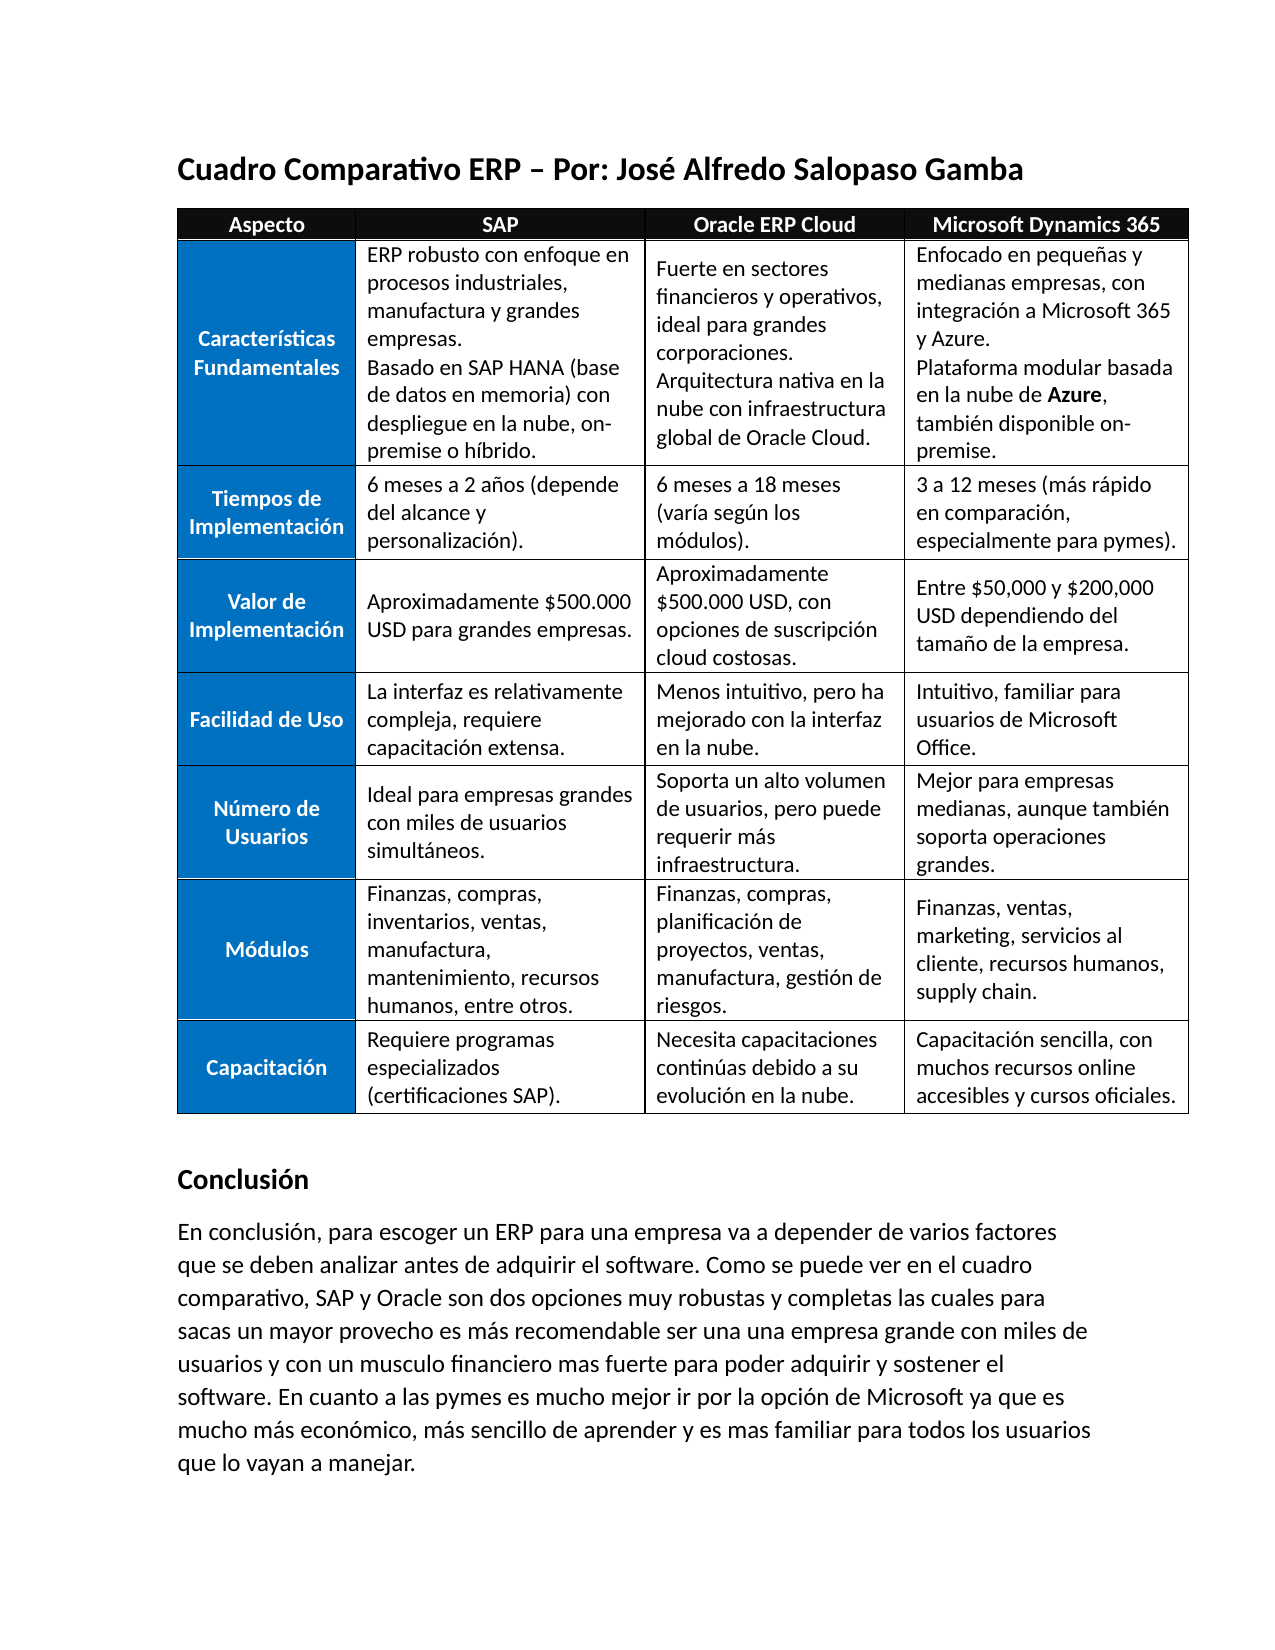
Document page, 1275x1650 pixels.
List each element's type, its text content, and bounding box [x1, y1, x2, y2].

table_cell 3 a 12 meses (más rápido en comparación, especialmente para pymes). [905, 466, 1188, 558]
table_cell Facilidad de Uso [178, 673, 355, 765]
table_cell Valor de Implementación [178, 560, 355, 672]
table_cell Entre $50,000 y $200,000 USD dependiendo del tamaño de la empresa. [905, 560, 1188, 672]
table_cell 6 meses a 18 meses (varía según los módulos). [646, 466, 904, 558]
table_cell Ideal para empresas grandes con miles de usuarios simultáneos. [356, 766, 644, 878]
table_cell ERP robusto con enfoque en procesos industriales, manufactura y grandes empresas. Basado en SAP HANA (base de datos en memoria) con despliegue en la nube, on-premise o híbrido. [356, 241, 644, 465]
table_cell Características Fundamentales [178, 241, 355, 465]
table_cell Finanzas, compras, planificación de proyectos, ventas, manufactura, gestión de riesgos. [646, 880, 904, 1019]
table_cell Número de Usuarios [178, 766, 355, 878]
table_cell Requiere programas especializados (certificaciones SAP). [356, 1021, 644, 1113]
text Conclusión [177, 1161, 1098, 1197]
table_cell Finanzas, ventas, marketing, servicios al cliente, recursos humanos, supply chain. [905, 880, 1188, 1019]
text Cuadro Comparativo ERP – Por: José Alfredo Salopaso Gamba [177, 148, 1098, 188]
table_cell Aproximadamente $500.000 USD para grandes empresas. [356, 560, 644, 672]
table_header Aspecto [178, 209, 355, 239]
table_header Microsoft Dynamics 365 [905, 209, 1188, 239]
table_cell Necesita capacitaciones continúas debido a su evolución en la nube. [646, 1021, 904, 1113]
table_cell Aproximadamente $500.000 USD, con opciones de suscripción cloud costosas. [646, 560, 904, 672]
table_cell 6 meses a 2 años (depende del alcance y personalización). [356, 466, 644, 558]
table_cell Fuerte en sectores financieros y operativos, ideal para grandes corporaciones. Arquitectura nativa en la nube con infraestructura global de Oracle Cloud. [646, 241, 904, 465]
table_cell Capacitación sencilla, con muchos recursos online accesibles y cursos oficiales. [905, 1021, 1188, 1113]
table_cell Finanzas, compras, inventarios, ventas, manufactura, mantenimiento, recursos humanos, entre otros. [356, 880, 644, 1019]
table_header Oracle ERP Cloud [646, 209, 904, 239]
text En conclusión, para escoger un ERP para una empresa va a depender de varios factores que se deben analizar antes de adquirir el software. Como se puede ver en el cuadro comparativo, SAP y Oracle son dos opciones muy robustas y completas las cuales para sacas un mayor provecho es más recomendable ser una una empresa grande con miles de usuarios y con un musculo financiero mas fuerte para poder adquirir y sostener el software. En cuanto a las pymes es mucho mejor ir por la opción de Microsoft ya que es mucho más económico, más sencillo de aprender y es mas familiar para todos los usuarios que lo vayan a manejar. [177, 1216, 1098, 1477]
table_cell Mejor para empresas medianas, aunque también soporta operaciones grandes. [905, 766, 1188, 878]
table_cell Soporta un alto volumen de usuarios, pero puede requerir más infraestructura. [646, 766, 904, 878]
table_header SAP [356, 209, 644, 239]
table_cell Intuitivo, familiar para usuarios de Microsoft Office. [905, 673, 1188, 765]
table_cell Menos intuitivo, pero ha mejorado con la interfaz en la nube. [646, 673, 904, 765]
table_cell Enfocado en pequeñas y medianas empresas, con integración a Microsoft 365 y Azure. Plataforma modular basada en la nube de Azure, también disponible on-premise. [905, 241, 1188, 465]
table_cell Módulos [178, 880, 355, 1019]
table_cell Tiempos de Implementación [178, 466, 355, 558]
table_cell La interfaz es relativamente compleja, requiere capacitación extensa. [356, 673, 644, 765]
table_cell Capacitación [178, 1021, 355, 1113]
